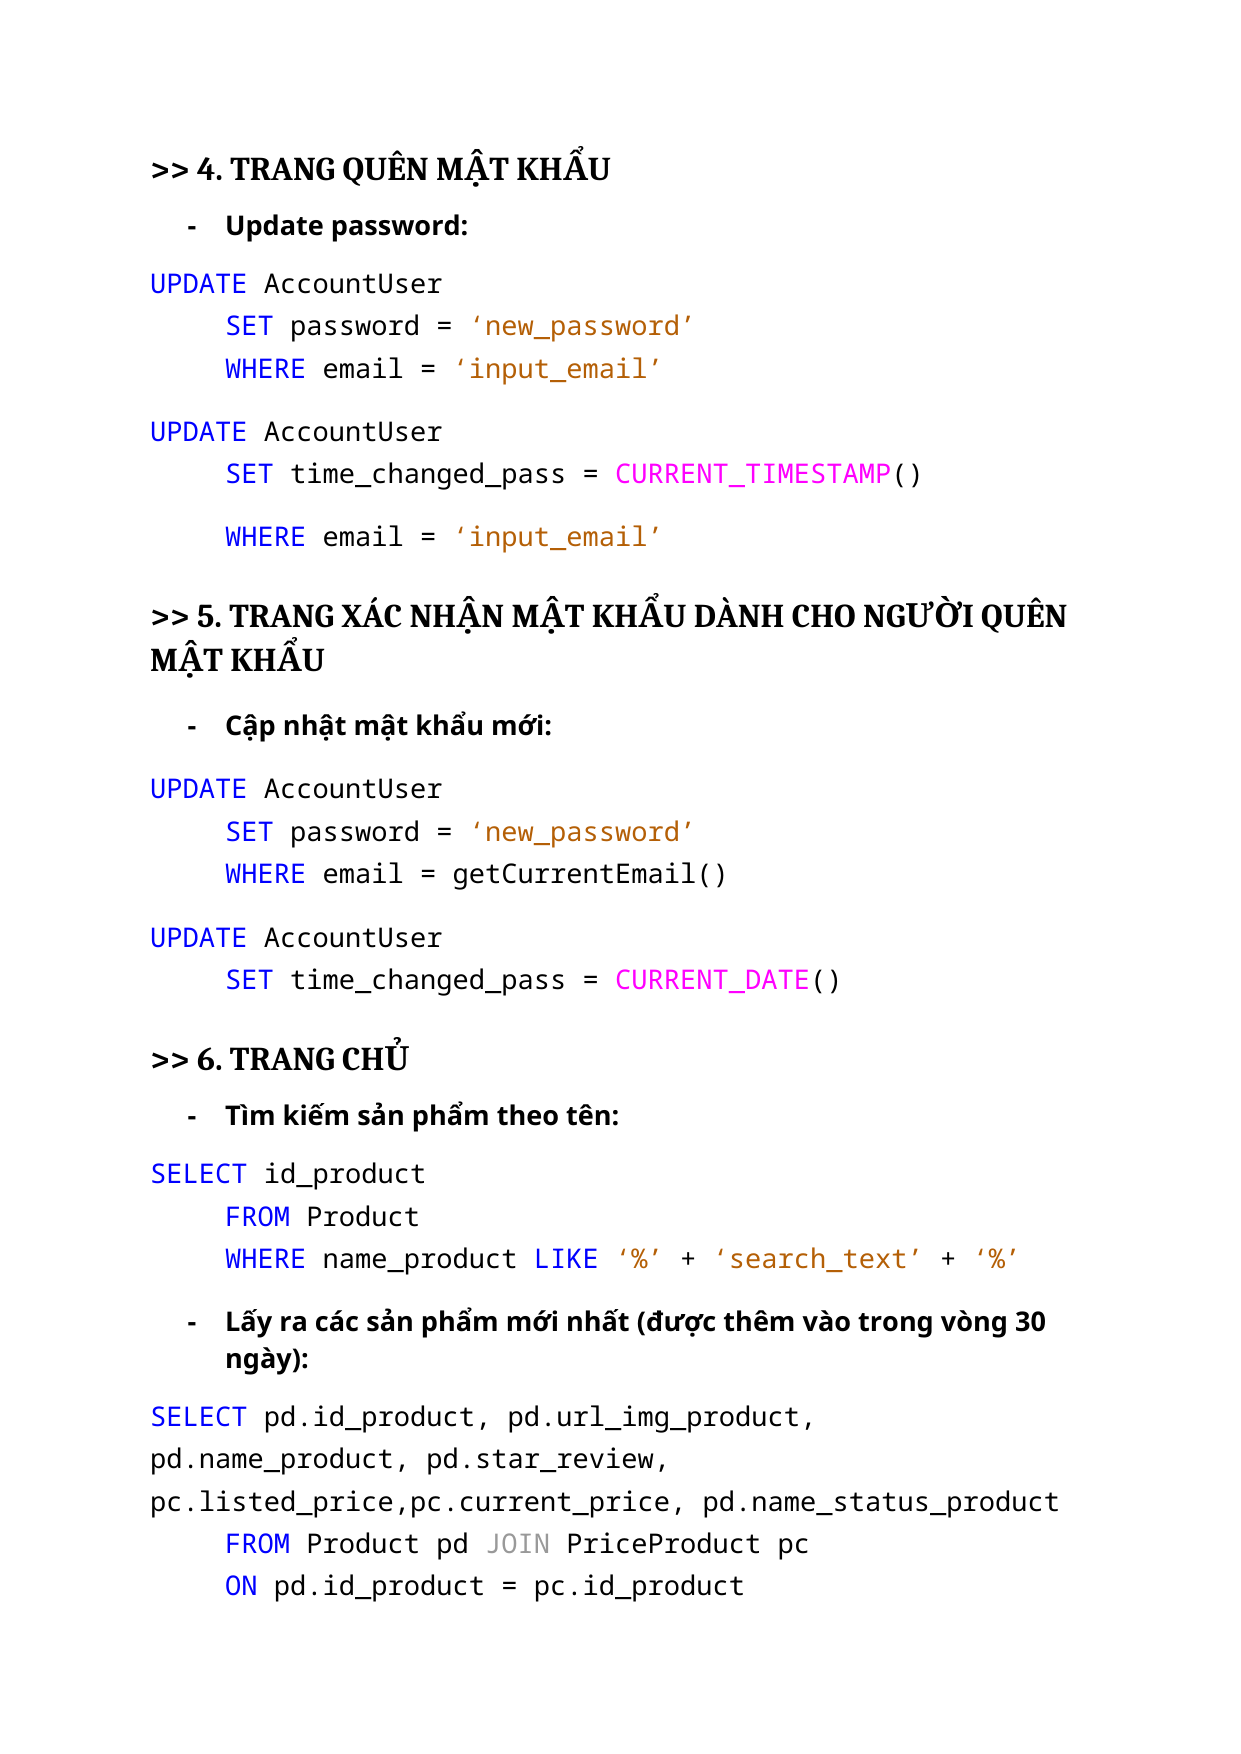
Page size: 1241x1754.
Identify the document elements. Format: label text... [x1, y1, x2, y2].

text SELECT id_product [150, 1154, 1090, 1191]
list Lấy ra các sản phẩm mới nhất (được thêm vào trong vòng 30 ngày): [187, 1303, 1090, 1376]
text SET time_changed_pass = CURRENT_TIMESTAMP() [150, 455, 1090, 492]
subtitle >> 4. TRANG QUÊN MẬT KHẨU [150, 150, 1090, 188]
text FROM Product pd JOIN PriceProduct pc [150, 1524, 1090, 1561]
list Cập nhật mật khẩu mới: [187, 707, 1090, 744]
text FROM Product [150, 1197, 1090, 1234]
text SET password = ‘new_password’ [150, 307, 1090, 343]
text WHERE email = ‘input_email’ [150, 349, 1090, 386]
text SET password = ‘new_password’ [150, 812, 1090, 849]
text WHERE name_product LIKE ‘%’ + ‘search_text’ + ‘%’ [150, 1239, 1090, 1276]
text ON pd.id_product = pc.id_product [150, 1567, 1090, 1604]
text SET time_changed_pass = CURRENT_DATE() [150, 960, 1090, 997]
subtitle >> 5. TRANG XÁC NHẬN MẬT KHẨU DÀNH CHO NGƯỜI QUÊN MẬT KHẨU [150, 598, 1090, 680]
list Update password: [187, 207, 1090, 243]
text UPDATE AccountUser [150, 770, 1090, 807]
text WHERE email = ‘input_email’ [150, 518, 1090, 555]
text UPDATE AccountUser [150, 264, 1090, 301]
text UPDATE AccountUser [150, 918, 1090, 955]
text WHERE email = getCurrentEmail() [150, 855, 1090, 892]
text SELECT pd.id_product, pd.url_img_product, pd.name_product, pd.star_review, pc.listed_price,pc.current_price, pd.name_status_product [150, 1397, 1090, 1519]
text UPDATE AccountUser [150, 412, 1090, 449]
list Tìm kiếm sản phẩm theo tên: [187, 1097, 1090, 1134]
subtitle >> 6. TRANG CHỦ [150, 1040, 1090, 1079]
